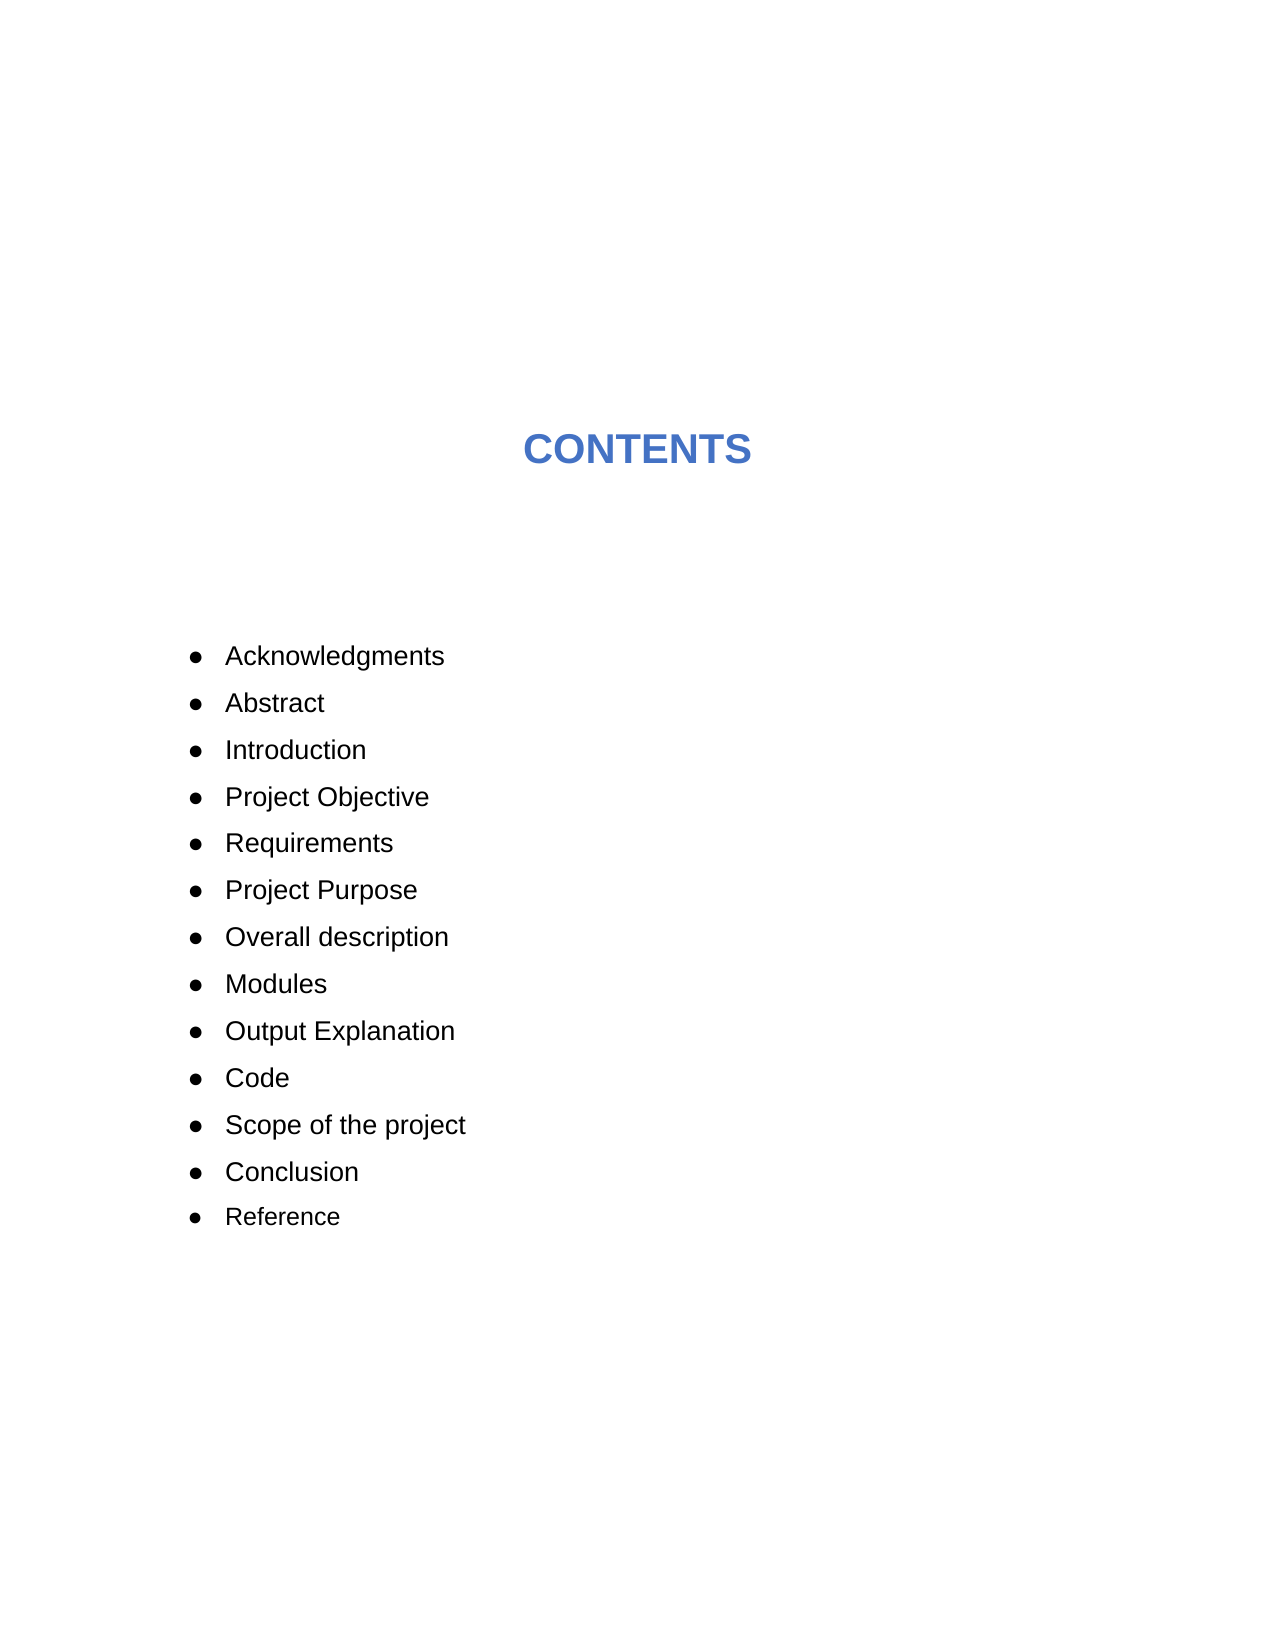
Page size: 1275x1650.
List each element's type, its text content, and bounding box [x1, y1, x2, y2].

list Project Objective [187, 781, 1125, 812]
list Code [187, 1062, 1125, 1093]
list Overall description [187, 921, 1125, 952]
list Acknowledgments [187, 640, 1125, 671]
list Project Purpose [187, 874, 1125, 906]
list Introduction [187, 734, 1125, 765]
list Reference [187, 1202, 1125, 1231]
list Scope of the project [187, 1109, 1125, 1140]
list Abstract [187, 687, 1125, 718]
list Output Explanation [187, 1015, 1125, 1046]
list Requirements [187, 827, 1125, 859]
list Conclusion [187, 1156, 1125, 1187]
list Modules [187, 968, 1125, 999]
text CONTENTS [150, 424, 1125, 472]
